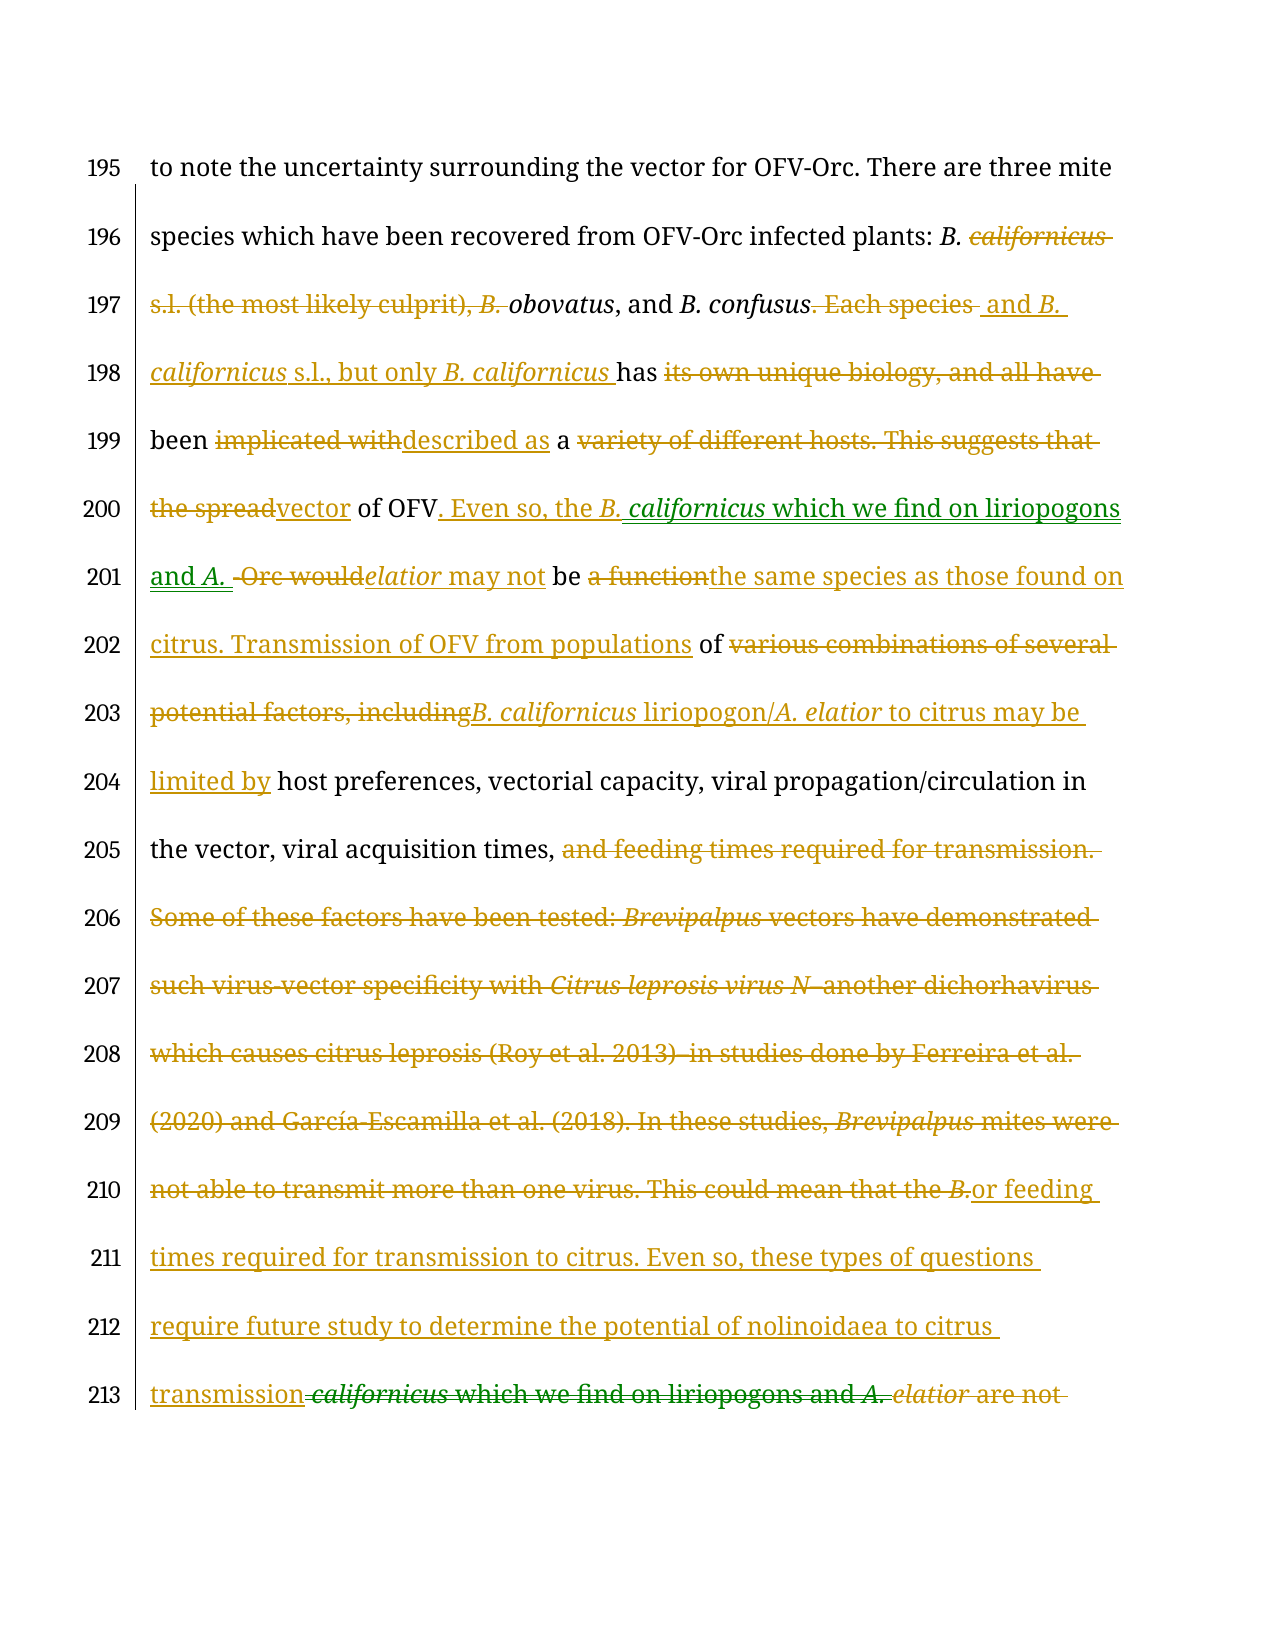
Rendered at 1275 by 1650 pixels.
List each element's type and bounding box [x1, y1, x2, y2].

text [150, 150, 1125, 1410]
